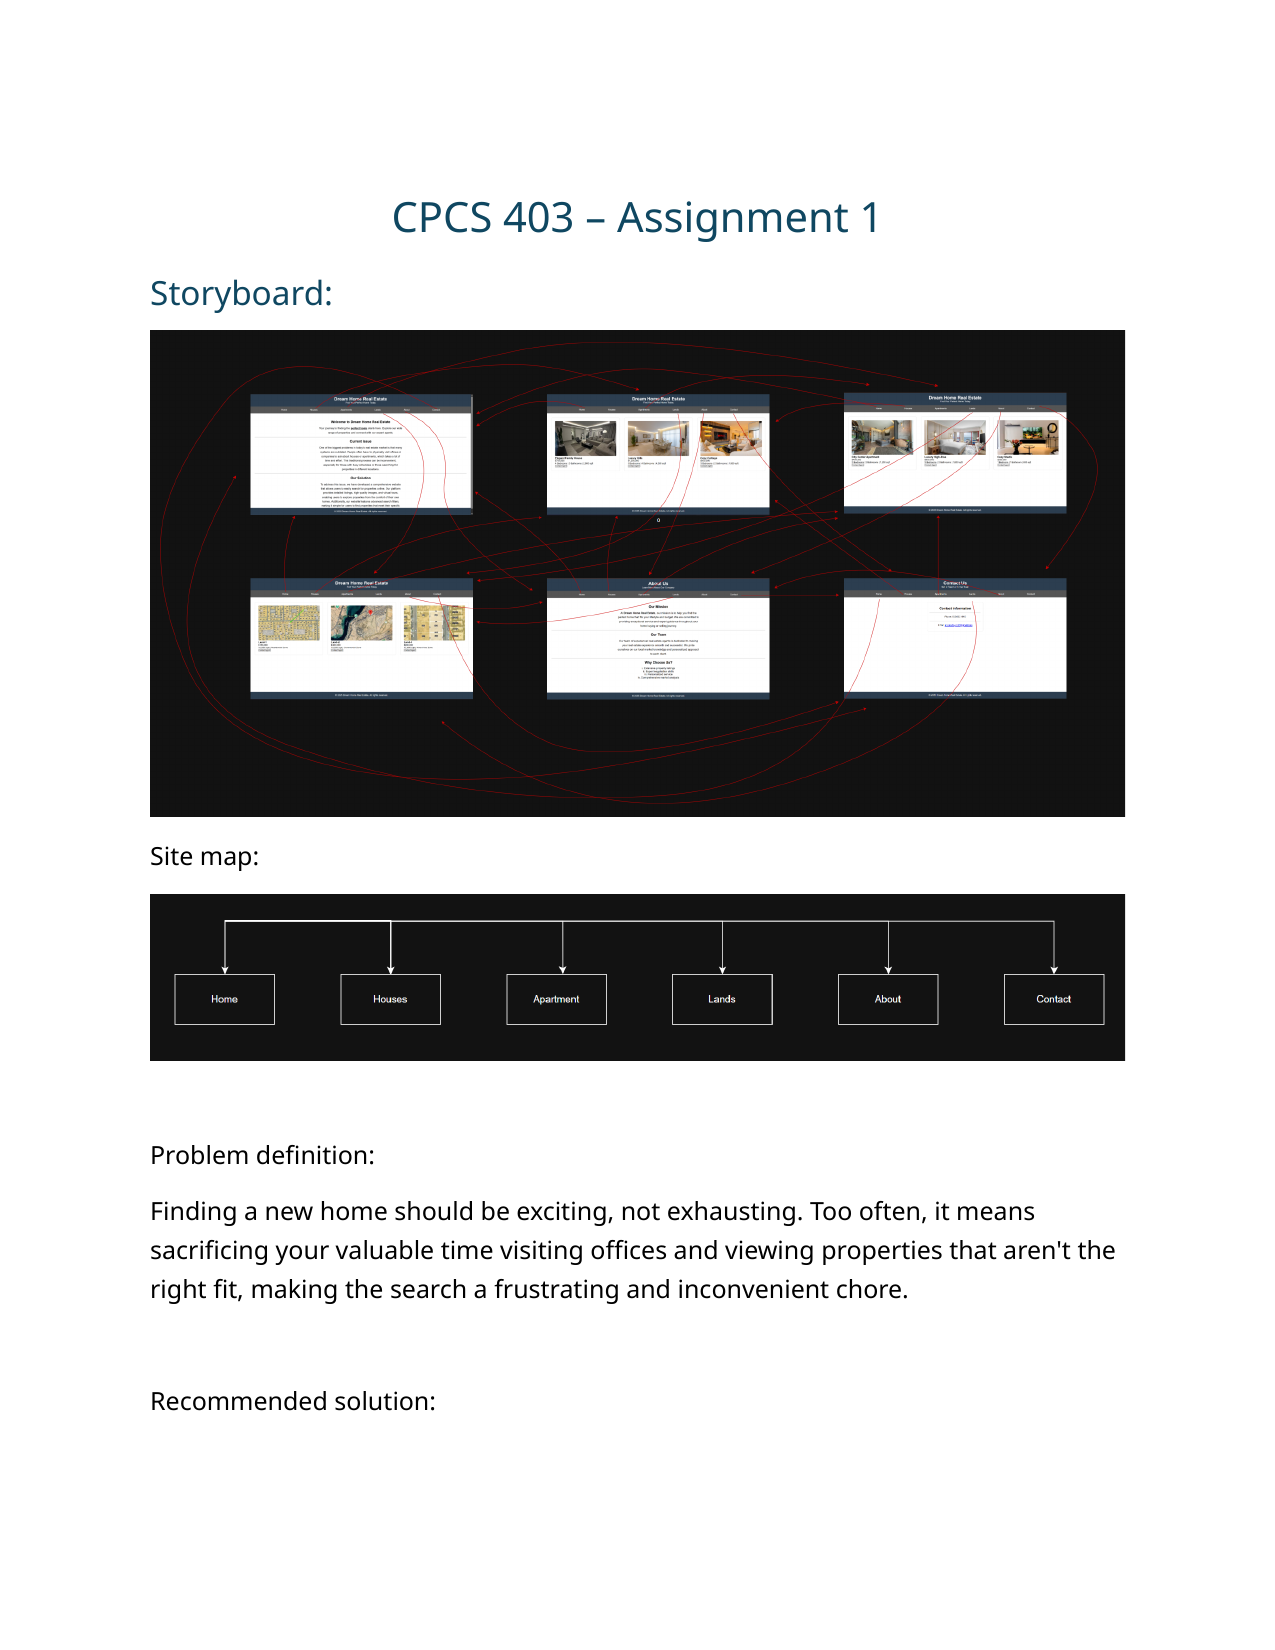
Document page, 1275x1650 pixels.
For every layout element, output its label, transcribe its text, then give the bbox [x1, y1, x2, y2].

text Recommended solution: [150, 1384, 1125, 1418]
text Finding a new home should be exciting, not exhausting. Too often, it means sacrificing your valuable time visiting offices and viewing properties that aren't the right fit, making the search a frustrating and inconvenient chore. [150, 1194, 1125, 1306]
picture [150, 894, 1125, 1061]
subtitle Storyboard: [150, 269, 1125, 315]
subtitle CPCS 403 – Assignment 1 [150, 187, 1125, 244]
text Problem definition: [150, 1138, 1125, 1172]
text Site map: [150, 838, 1125, 872]
picture [150, 330, 1125, 817]
